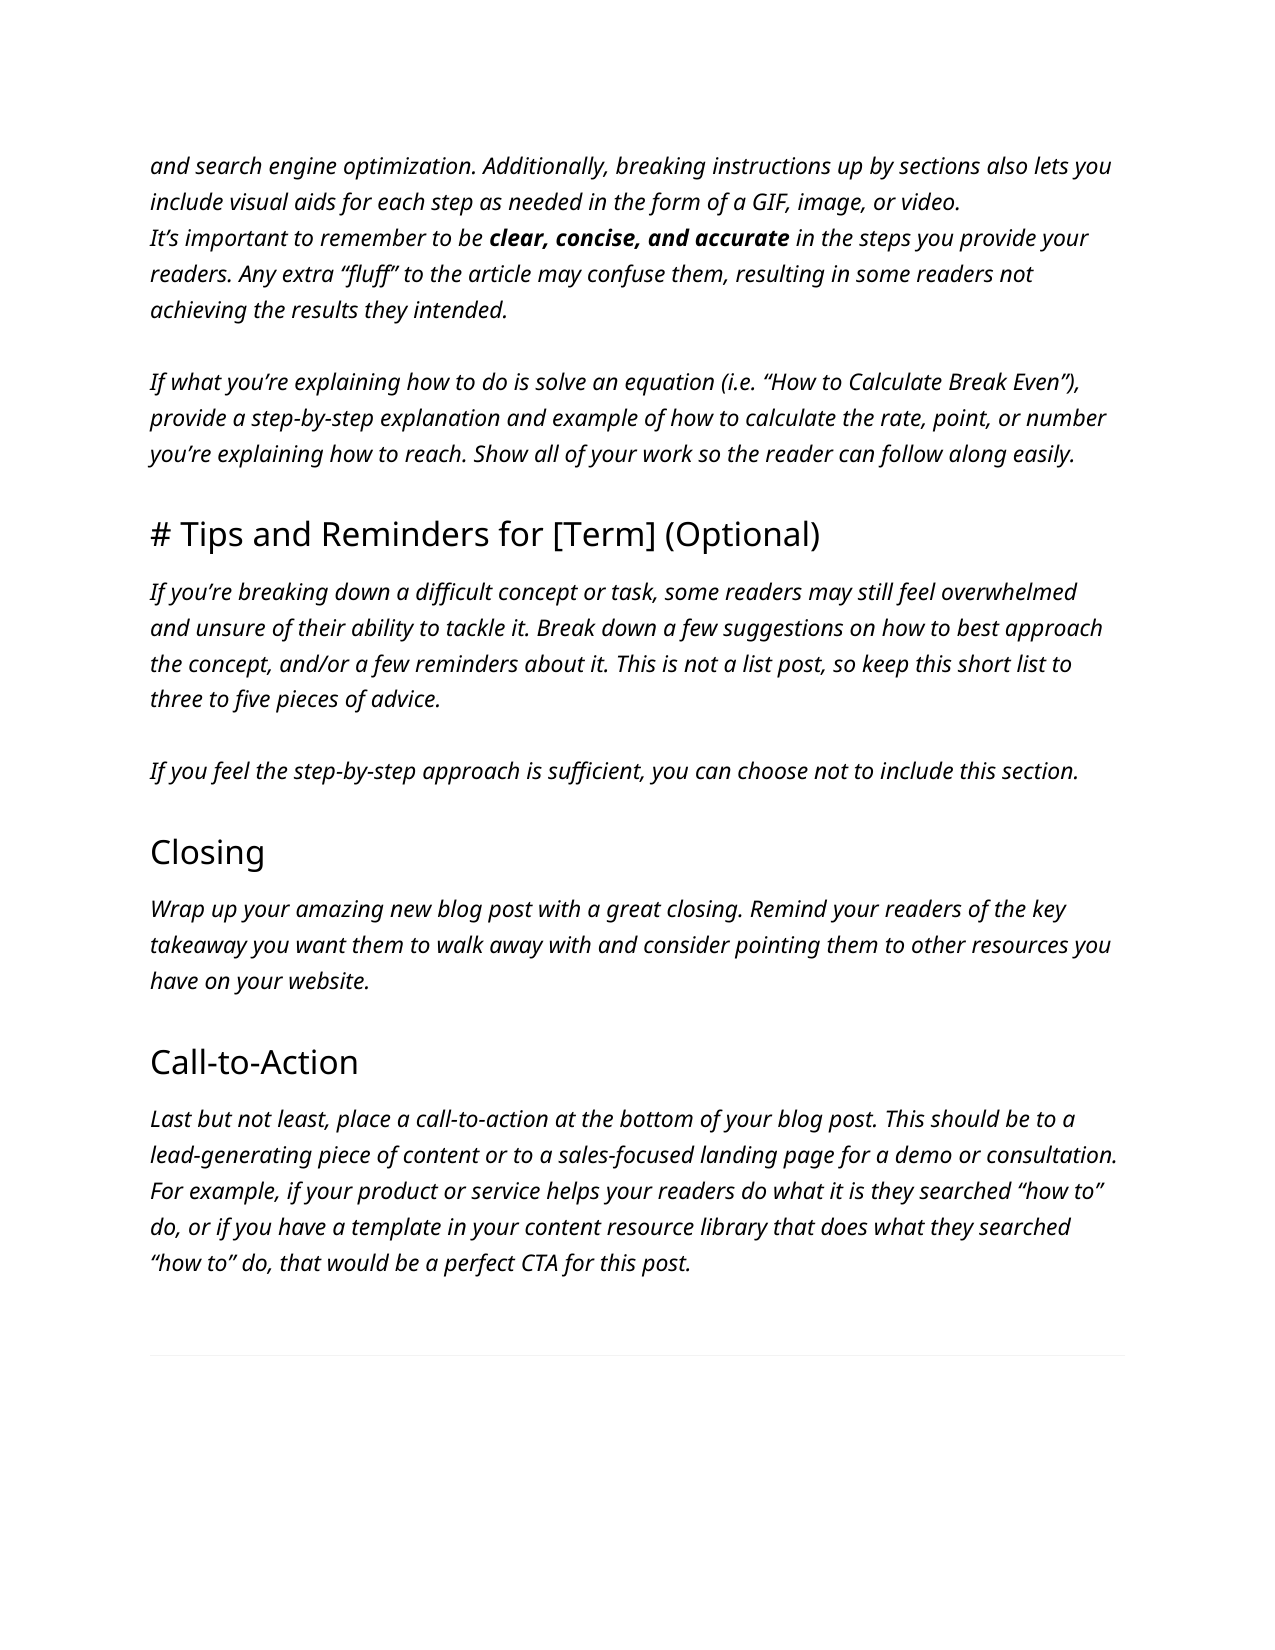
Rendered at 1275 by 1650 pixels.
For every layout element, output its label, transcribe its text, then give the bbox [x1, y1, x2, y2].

subtitle Closing [150, 829, 1125, 874]
text If what you’re explaining how to do is solve an equation (i.e. “How to Calculate Break Even”), provide a step-by-step explanation and example of how to calculate the rate, point, or number you’re explaining how to reach. Show all of your work so the reader can follow along easily. [150, 366, 1125, 469]
text It’s important to remember to be clear, concise, and accurate in the steps you provide your readers. Any extra “fluff” to the article may confuse them, resulting in some readers not achieving the results they intended. [150, 222, 1125, 325]
subtitle Call-to-Action [150, 1039, 1125, 1084]
text Last but not least, place a call-to-action at the bottom of your blog post. This should be to a lead-generating piece of content or to a sales-focused landing page for a demo or consultation. For example, if your product or service helps your readers do what it is they searched “how to” do, or if you have a template in your content resource library that does what they searched “how to” do, that would be a perfect CTA for this post. [150, 1103, 1125, 1278]
text If you’re breaking down a difficult concept or task, some readers may still feel overwhelmed and unsure of their ability to tackle it. Break down a few suggestions on how to best approach the concept, and/or a few reminders about it. This is not a list post, so keep this short list to three to five pieces of advice. [150, 576, 1125, 715]
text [150, 150, 1125, 217]
subtitle # Tips and Reminders for [Term] (Optional) [150, 511, 1125, 556]
text If you feel the step-by-step approach is sufficient, you can choose not to include this section. [150, 755, 1125, 787]
text Wrap up your amazing new blog post with a great closing. Remind your readers of the key takeaway you want them to walk away with and consider pointing them to other resources you have on your website. [150, 893, 1125, 997]
